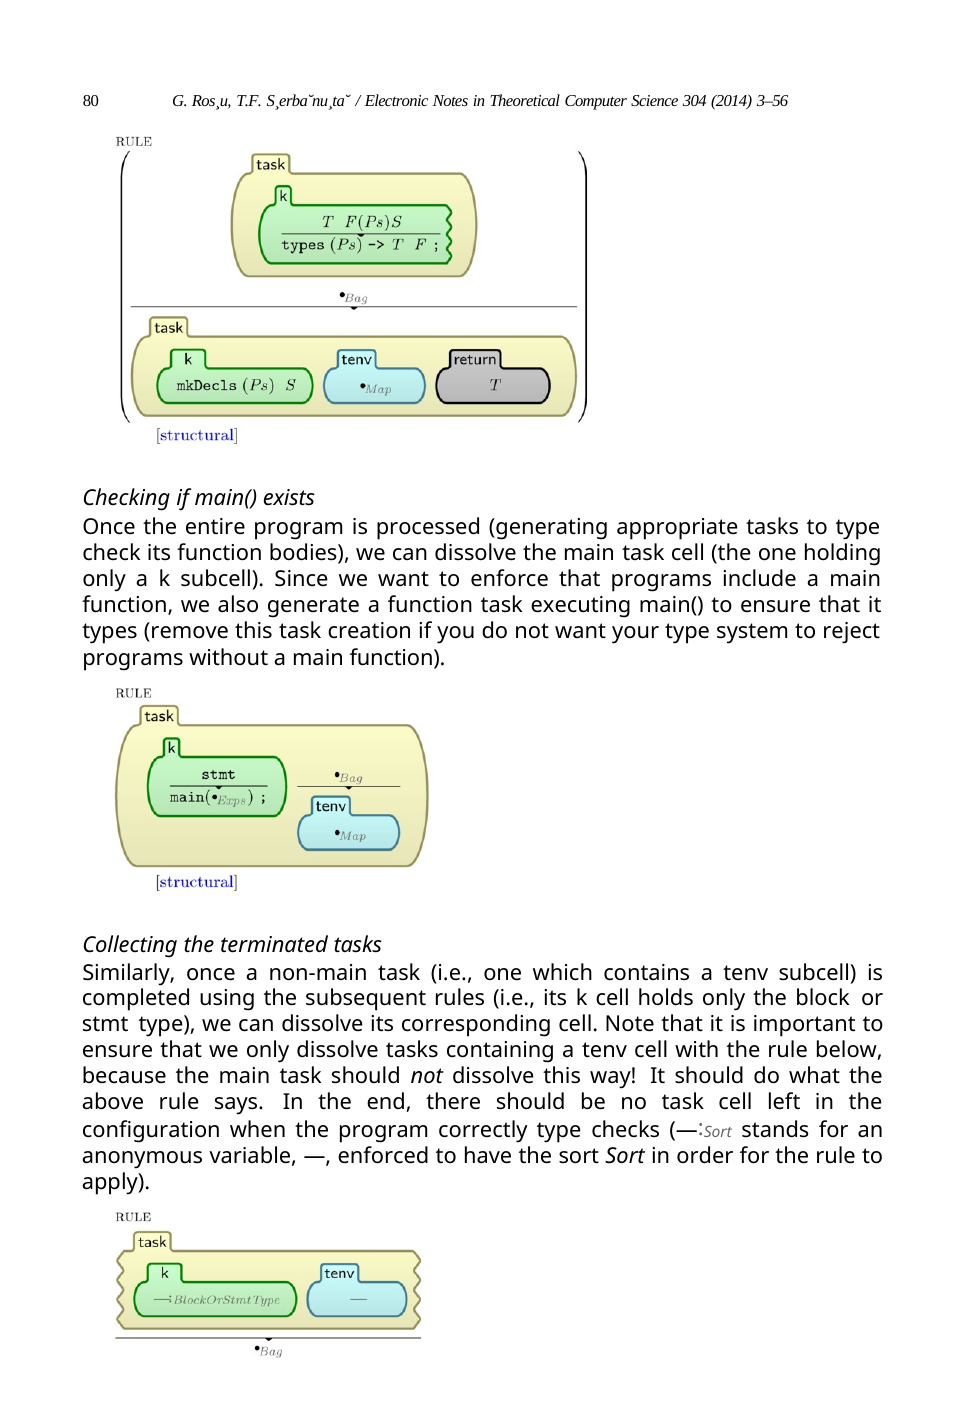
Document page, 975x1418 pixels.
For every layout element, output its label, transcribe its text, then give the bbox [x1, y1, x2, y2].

picture [114, 688, 429, 891]
text Similarly, once a non-main task (i.e., one which contains a tenv subcell) is completed using the subsequent rules (i.e., its k cell holds only the block or stmt type), we can dissolve its corresponding cell. Note that it is important to ensure that we only dissolve tasks containing a tenv cell with the rule below, because the main task should not dissolve this way! It should do what the above rule says. In the end, there should be no task cell left in the configuration when the program correctly type checks (—:Sort stands for an anonymous variable, —, enforced to have the sort Sort in order for the rule to apply). [82, 960, 883, 1196]
text Once the entire program is processed (generating appropriate tasks to type check its function bodies), we can dissolve the main task cell (the one holding only a k subcell). Since we want to enforce that programs include a main function, we also generate a function task executing main() to ensure that it types (remove this task creation if you do not want your type system to reject programs without a main function). [82, 514, 882, 671]
picture [115, 1212, 422, 1358]
text Collecting the terminated tasks [82, 928, 914, 958]
text Checking if main() exists [82, 481, 914, 512]
picture [115, 136, 588, 444]
